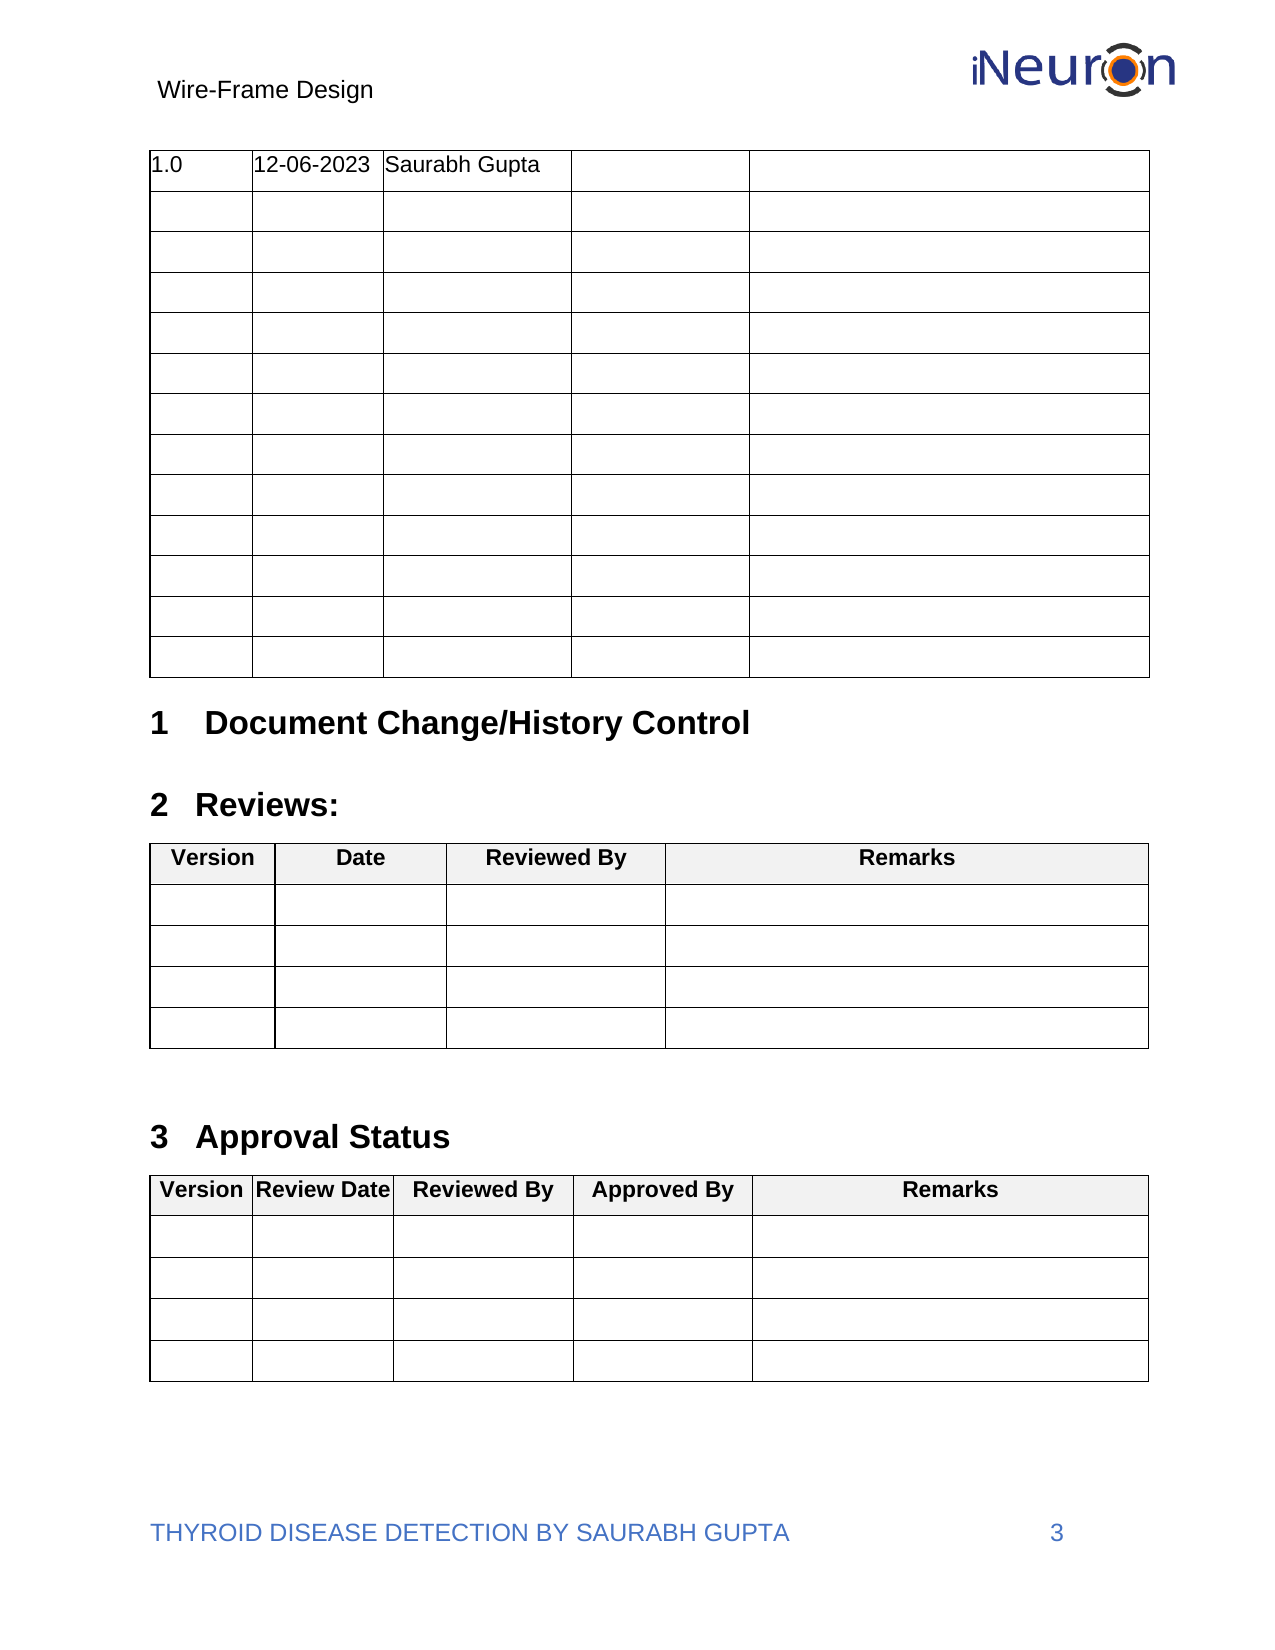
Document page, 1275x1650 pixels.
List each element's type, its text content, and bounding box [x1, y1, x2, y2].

table_cell [572, 192, 749, 231]
table_cell [151, 192, 252, 231]
table_cell [394, 1341, 573, 1381]
table_cell [151, 1216, 252, 1257]
table_cell [253, 1216, 393, 1257]
table_cell [750, 394, 1149, 434]
table_cell Saurabh Gupta [384, 151, 571, 191]
table_cell [151, 1341, 252, 1381]
table_cell [572, 394, 749, 434]
table_cell [574, 1258, 752, 1298]
table_cell [151, 354, 252, 393]
table_cell [384, 273, 571, 312]
table_cell [572, 151, 749, 191]
table_cell [253, 1299, 393, 1340]
table_cell [572, 597, 749, 636]
subtitle Approval Status [150, 1117, 1125, 1156]
table_cell [384, 435, 571, 474]
table_cell [151, 435, 252, 474]
table_cell [574, 1216, 752, 1257]
table_cell [253, 516, 383, 555]
table_cell [750, 151, 1149, 191]
table_cell [447, 1008, 665, 1048]
table_cell [574, 1299, 752, 1340]
table_cell [572, 435, 749, 474]
table_cell [253, 192, 383, 231]
subtitle Document Change/History Control [150, 703, 1125, 741]
table_cell [253, 475, 383, 515]
table_cell [253, 394, 383, 434]
table_cell [394, 1299, 573, 1340]
table_cell 1.0 [151, 151, 252, 191]
table_cell [253, 273, 383, 312]
table_cell [572, 637, 749, 677]
table_cell [750, 435, 1149, 474]
table_cell [447, 926, 665, 966]
table_cell [384, 475, 571, 515]
table_cell [750, 475, 1149, 515]
table_cell [750, 354, 1149, 393]
table_cell [666, 1008, 1148, 1048]
table_cell [572, 516, 749, 555]
table_cell [151, 394, 252, 434]
table_cell [394, 1258, 573, 1298]
table_cell [151, 232, 252, 272]
table_cell [666, 885, 1148, 925]
table_cell [753, 1341, 1148, 1381]
table_cell [750, 637, 1149, 677]
table_cell [253, 556, 383, 596]
table_header Reviewed By [447, 844, 665, 883]
table_cell [151, 475, 252, 515]
table_cell [276, 967, 446, 1007]
table_cell [750, 516, 1149, 555]
table_cell [253, 1258, 393, 1298]
table_cell [384, 556, 571, 596]
table_cell [574, 1341, 752, 1381]
table_cell [151, 1299, 252, 1340]
table_cell [151, 556, 252, 596]
table_cell [151, 1258, 252, 1298]
table_cell [253, 313, 383, 353]
table_header Remarks [753, 1176, 1148, 1215]
table_cell [151, 885, 274, 925]
table_cell [572, 313, 749, 353]
table_cell [384, 394, 571, 434]
picture [972, 42, 1175, 97]
table_header Reviewed By [394, 1176, 573, 1215]
table_cell [572, 273, 749, 312]
table_cell [276, 885, 446, 925]
table_cell [151, 637, 252, 677]
table_cell [572, 232, 749, 272]
table_cell [750, 556, 1149, 596]
table_cell [151, 516, 252, 555]
table_cell [666, 967, 1148, 1007]
table_header Version [151, 844, 274, 883]
table_cell [253, 435, 383, 474]
table_cell [151, 313, 252, 353]
table_cell [384, 597, 571, 636]
table_header Date [276, 844, 446, 883]
table_cell [750, 273, 1149, 312]
table_cell [384, 192, 571, 231]
table_cell [666, 926, 1148, 966]
table_cell [384, 637, 571, 677]
table_cell [447, 967, 665, 1007]
table_cell [753, 1216, 1148, 1257]
table_cell 12-06-2023 [253, 151, 383, 191]
table_cell [572, 475, 749, 515]
table_header Approved By [574, 1176, 752, 1215]
table_cell [384, 516, 571, 555]
table_cell [394, 1216, 573, 1257]
table_cell [750, 597, 1149, 636]
table_cell [151, 273, 252, 312]
table_cell [253, 597, 383, 636]
table_cell [572, 556, 749, 596]
table_cell [253, 1341, 393, 1381]
table_cell [276, 1008, 446, 1048]
table_cell [151, 967, 274, 1007]
table_cell [753, 1299, 1148, 1340]
table_cell [384, 354, 571, 393]
table_cell [572, 354, 749, 393]
table_header Remarks [666, 844, 1148, 883]
table_header Version [151, 1176, 252, 1215]
table_cell [253, 232, 383, 272]
table_cell [750, 313, 1149, 353]
table_cell [253, 354, 383, 393]
table_cell [151, 1008, 274, 1048]
table_cell [753, 1258, 1148, 1298]
table_cell [253, 637, 383, 677]
subtitle Reviews: [150, 785, 1125, 824]
table_cell [750, 232, 1149, 272]
table_cell [151, 597, 252, 636]
table_cell [384, 313, 571, 353]
table_cell [447, 885, 665, 925]
table_cell [276, 926, 446, 966]
table_cell [151, 926, 274, 966]
table_cell [384, 232, 571, 272]
table_header Review Date [253, 1176, 393, 1215]
table_cell [750, 192, 1149, 231]
